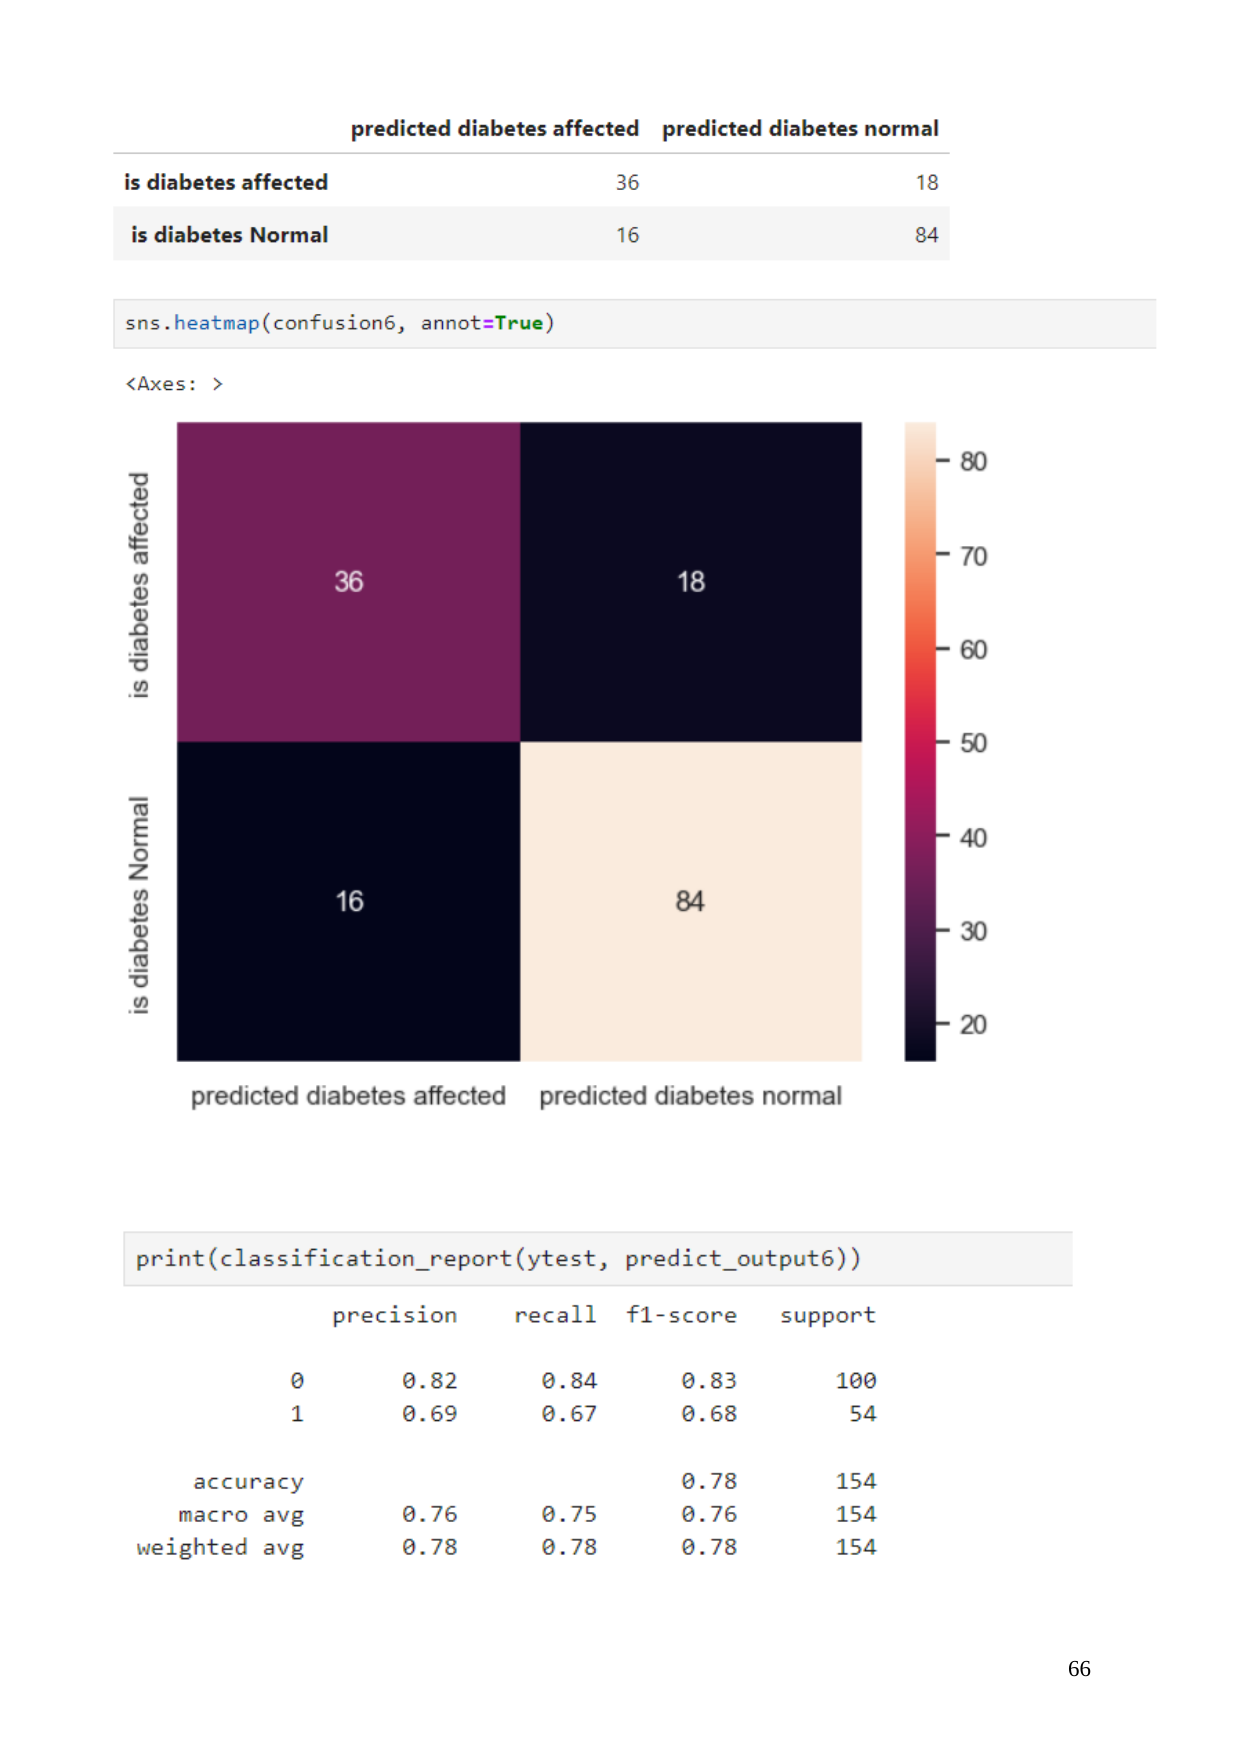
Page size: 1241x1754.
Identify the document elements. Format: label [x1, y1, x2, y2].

picture [108, 1216, 1073, 1624]
picture [108, 114, 1157, 1120]
